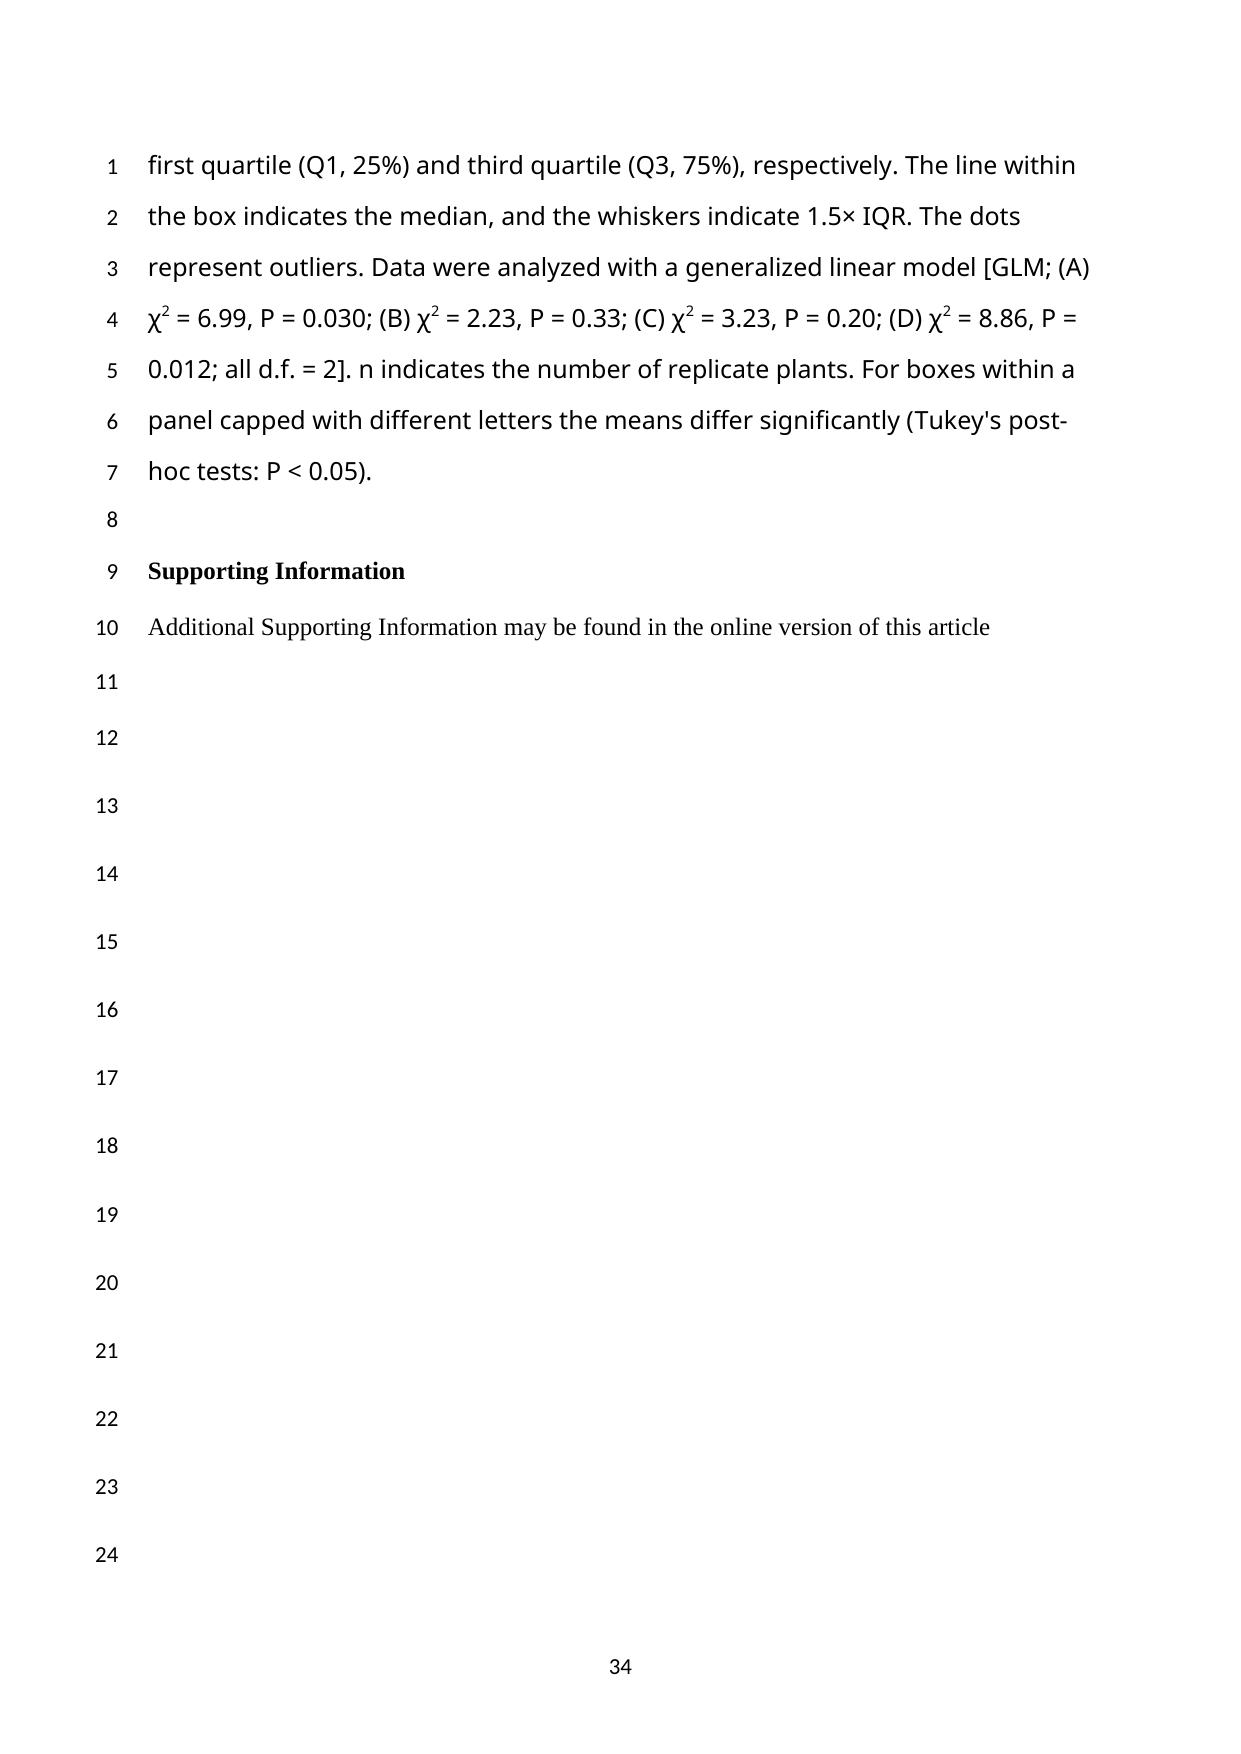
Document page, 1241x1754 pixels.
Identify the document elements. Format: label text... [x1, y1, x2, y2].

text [148, 148, 1093, 488]
text Supporting Information [148, 556, 1093, 585]
text Additional Supporting Information may be found in the online version of this article [148, 612, 1093, 640]
